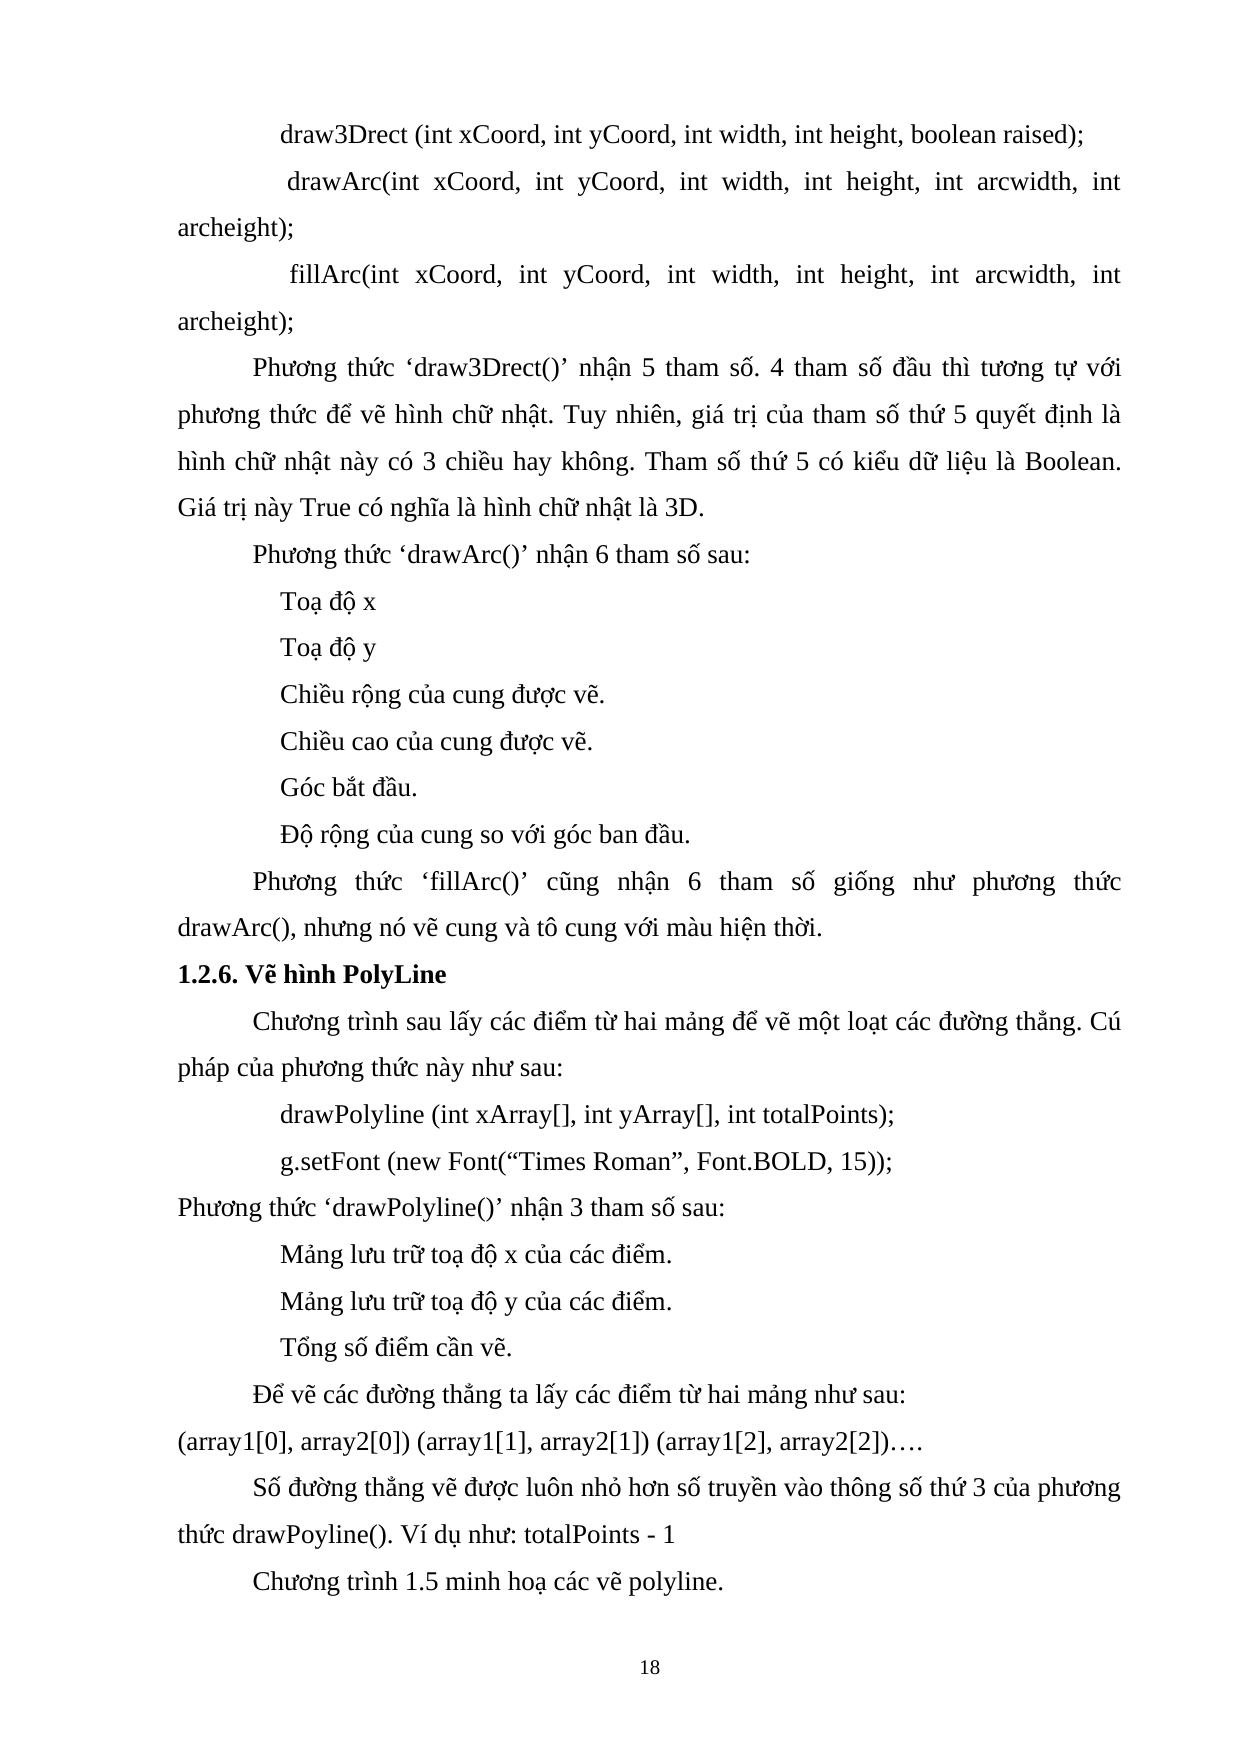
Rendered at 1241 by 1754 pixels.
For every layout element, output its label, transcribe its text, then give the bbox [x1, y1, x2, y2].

text 􀂾 Mảng lưu trữ toạ độ y của các điểm. [252, 1285, 1122, 1316]
text Số đường thẳng vẽ được luôn nhỏ hơn số truyền vào thông số thứ 3 của phương thức drawPoyline(). Ví dụ như: totalPoints - 1 [177, 1471, 1122, 1549]
text 􀂾 fillArc(int xCoord, int yCoord, int width, int height, int arcwidth, int archeight); [177, 258, 1122, 336]
text 􀂾 Toạ độ x [252, 585, 1122, 616]
text Phương thức ‘drawPolyline()’ nhận 3 tham số sau: [177, 1191, 1122, 1223]
text 1.2.6. Vẽ hình PolyLine [177, 958, 1122, 989]
text (array1[0], array2[0]) (array1[1], array2[1]) (array1[2], array2[2])…. [177, 1425, 1122, 1456]
text Phương thức ‘fillArc()’ cũng nhận 6 tham số giống như phương thức drawArc(), nhưng nó vẽ cung và tô cung với màu hiện thời. [177, 865, 1122, 943]
text 􀂾 Góc bắt đầu. [252, 771, 1122, 803]
text 􀂾 Độ rộng của cung so với góc ban đầu. [177, 818, 1122, 849]
text Chương trình 1.5 minh hoạ các vẽ polyline. [177, 1565, 1122, 1596]
text 􀂾 Toạ độ y [252, 631, 1122, 663]
text Để vẽ các đường thẳng ta lấy các điểm từ hai mảng như sau: [177, 1378, 1122, 1409]
text 􀂾 Chiều cao của cung được vẽ. [252, 725, 1122, 756]
text Phương thức ‘drawArc()’ nhận 6 tham số sau: [177, 538, 1122, 569]
text 􀂾 drawArc(int xCoord, int yCoord, int width, int height, int arcwidth, int archeight); [177, 165, 1122, 243]
text 􀂾 Chiều rộng của cung được vẽ. [252, 678, 1122, 709]
text 􀂾 g.setFont (new Font(“Times Roman”, Font.BOLD, 15)); [252, 1145, 1122, 1176]
text 􀂾 drawPolyline (int xArray[], int yArray[], int totalPoints); [252, 1098, 1122, 1129]
text Phương thức ‘draw3Drect()’ nhận 5 tham số. 4 tham số đầu thì tương tự với phương thức để vẽ hình chữ nhật. Tuy nhiên, giá trị của tham số thứ 5 quyết định là hình chữ nhật này có 3 chiều hay không. Tham số thứ 5 có kiểu dữ liệu là Boolean. Giá trị này True có nghĩa là hình chữ nhật là 3D. [177, 351, 1122, 523]
text 􀂾 Tổng số điểm cần vẽ. [252, 1331, 1122, 1363]
text 􀂾 Mảng lưu trữ toạ độ x của các điểm. [252, 1238, 1122, 1269]
text 􀂾 draw3Drect (int xCoord, int yCoord, int width, int height, boolean raised); [177, 118, 1122, 149]
text Chương trình sau lấy các điểm từ hai mảng để vẽ một loạt các đường thẳng. Cú pháp của phương thức này như sau: [177, 1005, 1122, 1083]
